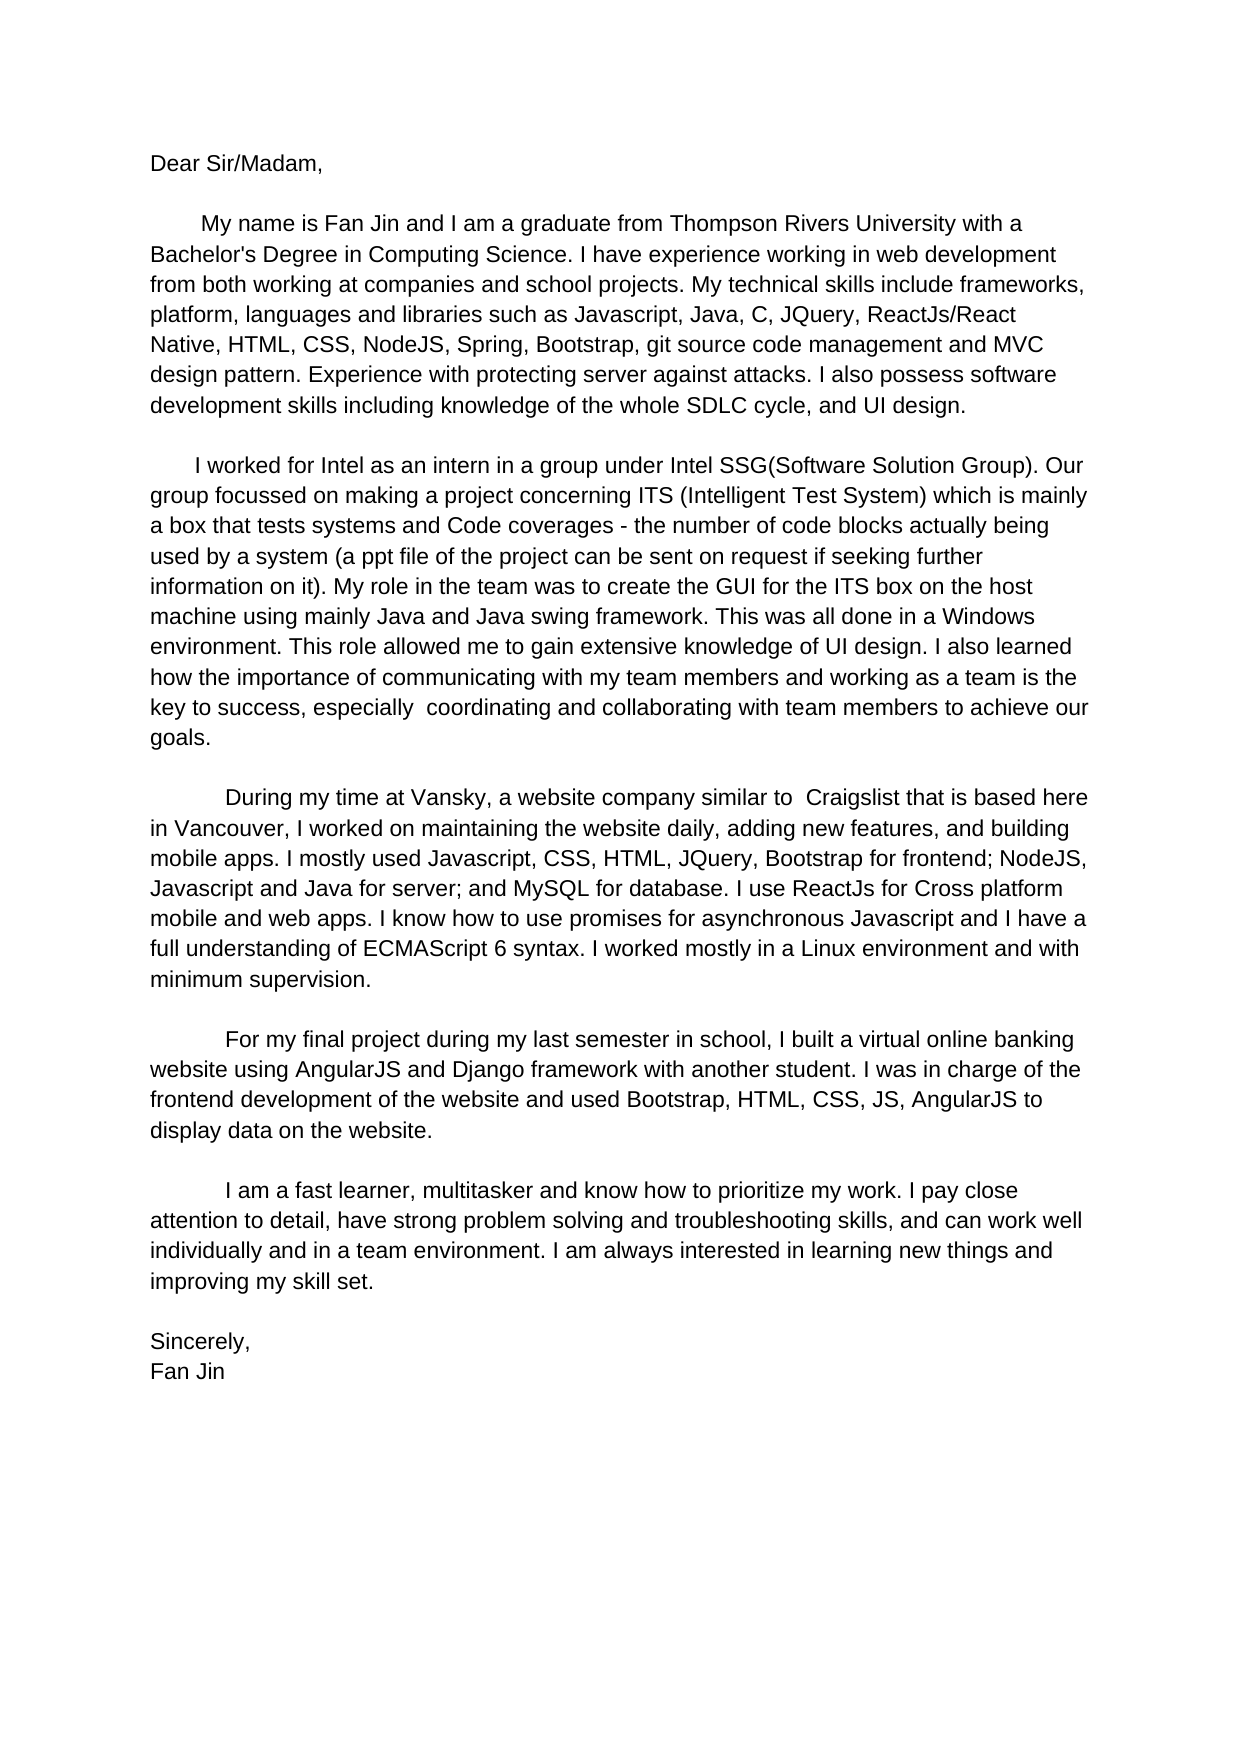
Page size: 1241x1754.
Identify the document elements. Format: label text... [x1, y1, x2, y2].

text During my time at Vansky, a website company similar to Craigslist that is based here in Vancouver, I worked on maintaining the website daily, adding new features, and building mobile apps. I mostly used Javascript, CSS, HTML, JQuery, Bootstrap for frontend; NodeJS, Javascript and Java for server; and MySQL for database. I use ReactJs for Cross platform mobile and web apps. I know how to use promises for asynchronous Javascript and I have a full understanding of ECMAScript 6 syntax. I worked mostly in a Linux environment and with minimum supervision. [150, 784, 1090, 992]
text I am a fast learner, multitasker and know how to prioritize my work. I pay close attention to detail, have strong problem solving and troubleshooting skills, and can work well individually and in a team environment. I am always interested in learning new things and improving my skill set. [150, 1177, 1090, 1294]
text For my final project during my last semester in school, I built a virtual online banking website using AngularJS and Django framework with another student. I was in charge of the frontend development of the website and used Bootstrap, HTML, CSS, JS, AngularJS to display data on the website. [150, 1026, 1090, 1143]
text My name is Fan Jin and I am a graduate from Thompson Rivers University with a Bachelor's Degree in Computing Science. I have experience working in web development from both working at companies and school projects. My technical skills include frameworks, platform, languages and libraries such as Javascript, Java, C, JQuery, ReactJs/React Native, HTML, CSS, NodeJS, Spring, Bootstrap, git source code management and MVC design pattern. Experience with protecting server against attacks. I also possess software development skills including knowledge of the whole SDLC cycle, and UI design. [150, 210, 1090, 418]
text Dear Sir/Madam, [150, 150, 1090, 176]
text I worked for Intel as an intern in a group under Intel SSG(Software Solution Group). Our group focussed on making a project concerning ITS (Intelligent Test System) which is mainly a box that tests systems and Code coverages - the number of code blocks actually being used by a system (a ppt file of the project can be sent on request if seeking further information on it). My role in the team was to create the GUI for the ITS box on the host machine using mainly Java and Java swing framework. This was all done in a Windows environment. This role allowed me to gain extensive knowledge of UI design. I also learned how the importance of communicating with my team members and working as a team is the key to success, especially coordinating and collaborating with team members to achieve our goals. [150, 452, 1090, 750]
text Fan Jin [150, 1358, 1090, 1385]
text Sincerely, [150, 1328, 1090, 1354]
